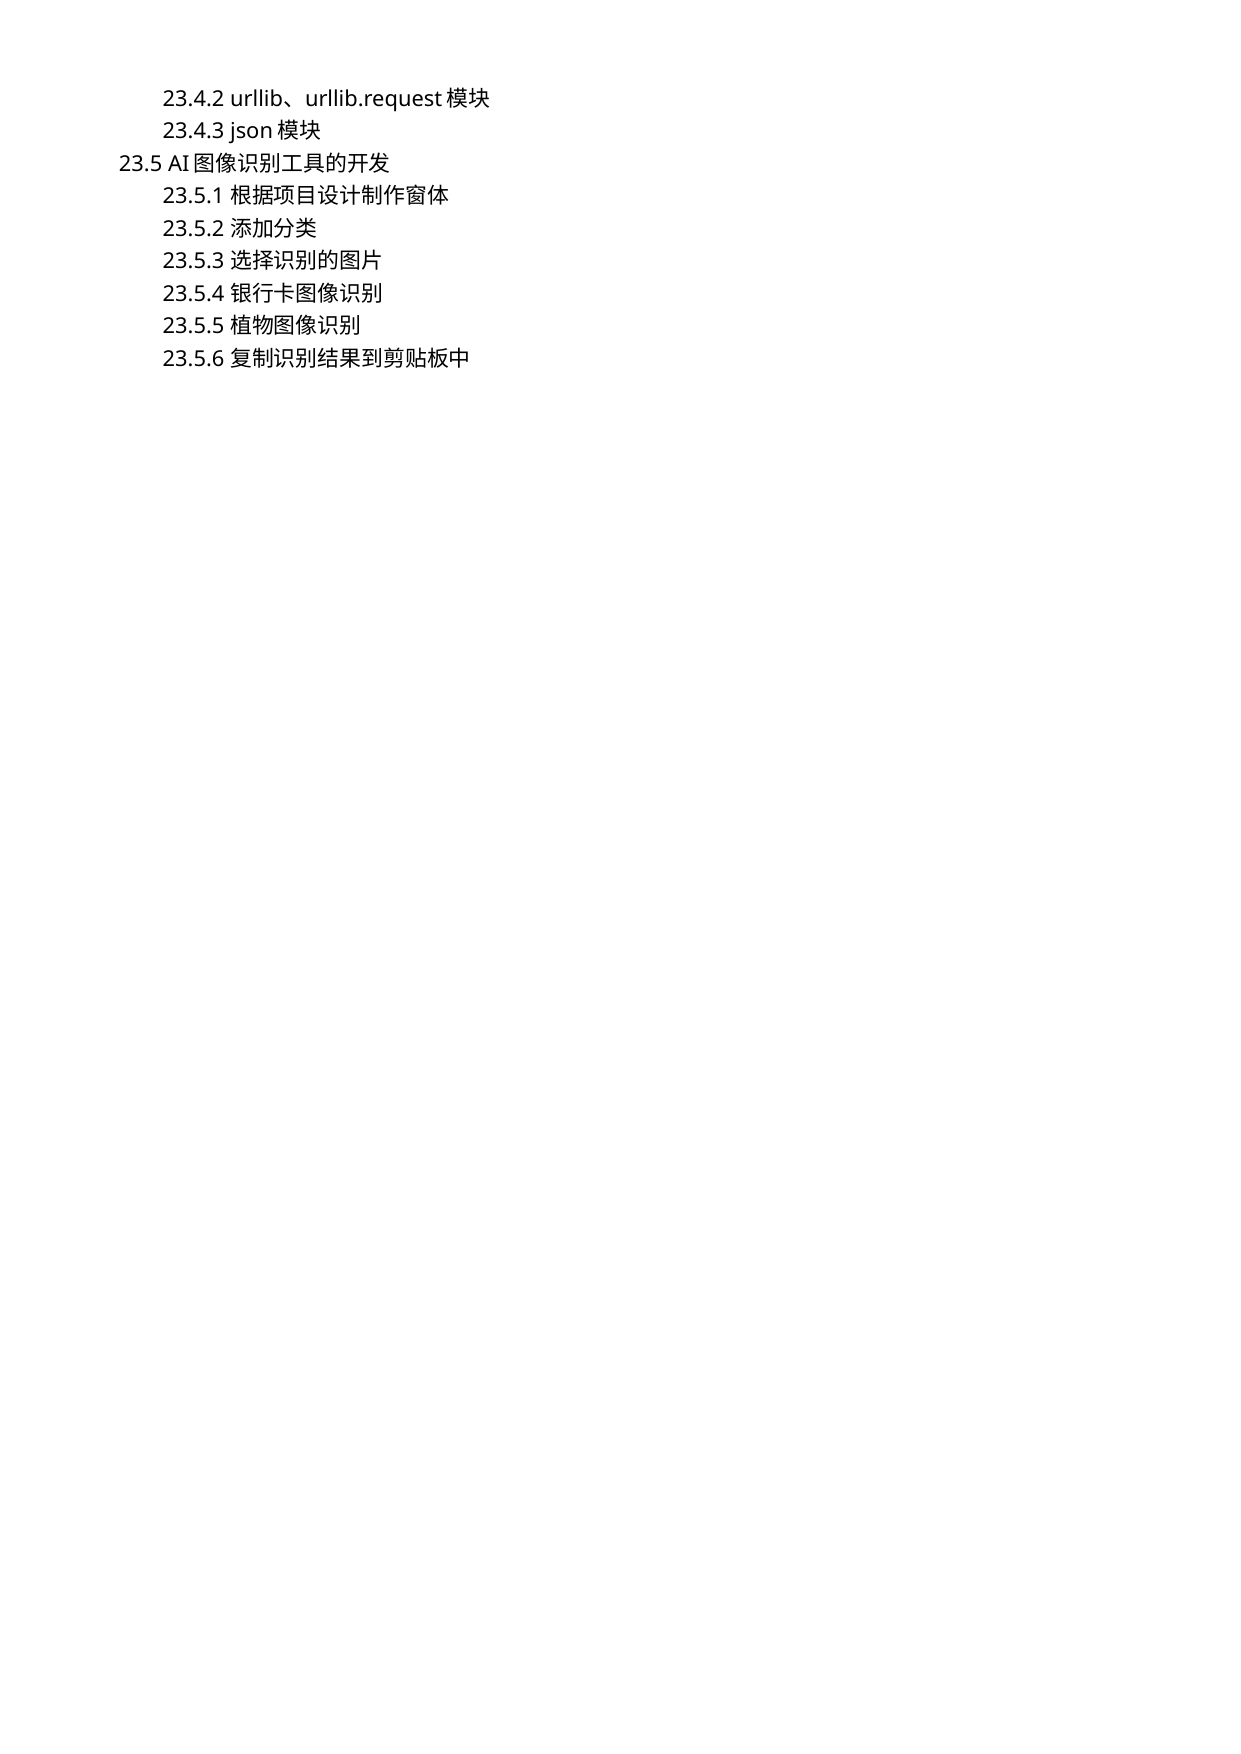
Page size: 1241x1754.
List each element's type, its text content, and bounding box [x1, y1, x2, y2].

text 23.5 AI图像识别工具的开发 [75, 146, 598, 178]
text 23.5.1 根据项目设计制作窗体 [119, 178, 598, 211]
text 23.5.3 选择识别的图片 [119, 243, 598, 276]
text 23.4.3 json模块 [119, 113, 598, 146]
text 23.4.2 urllib、urllib.request模块 [119, 81, 598, 113]
text 23.5.5 植物图像识别 [119, 308, 598, 341]
text 23.5.4 银行卡图像识别 [119, 276, 598, 308]
text 23.5.2 添加分类 [119, 211, 598, 243]
text 23.5.6 复制识别结果到剪贴板中 [119, 341, 598, 373]
